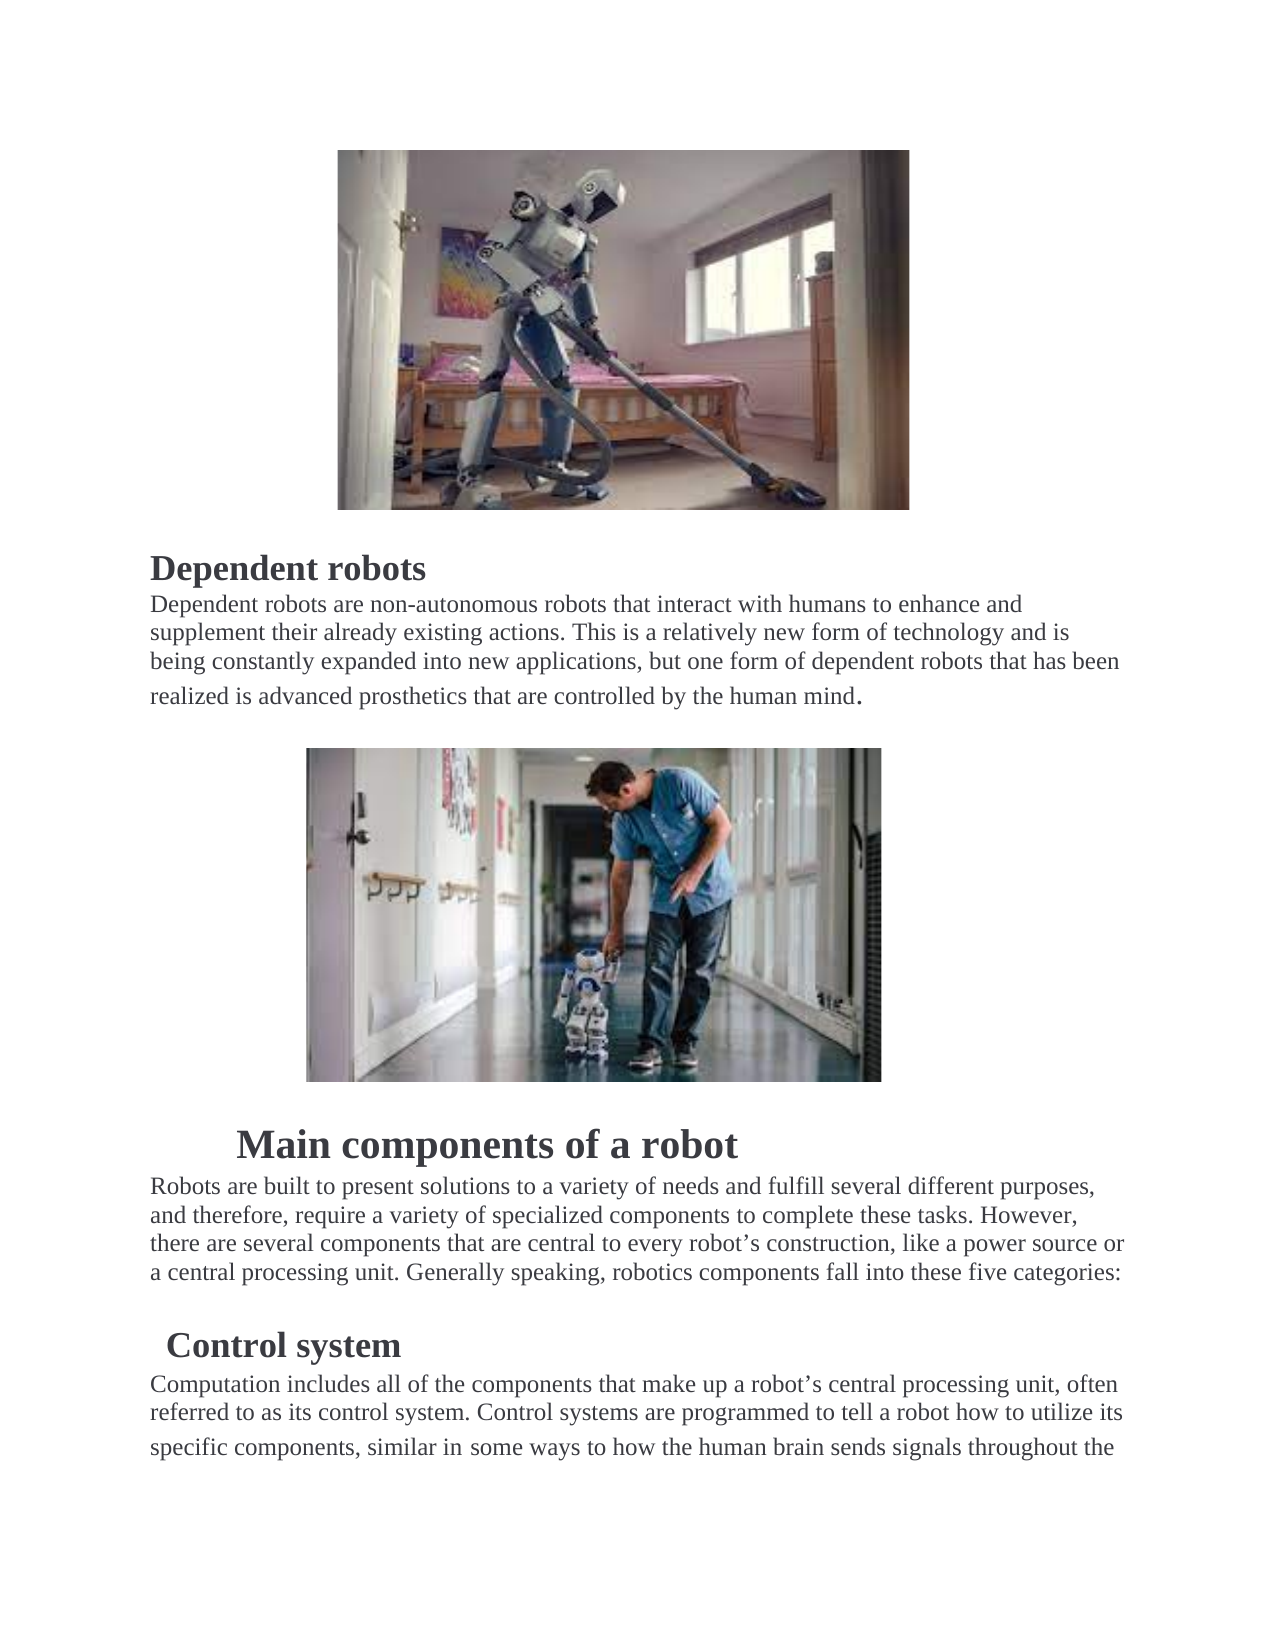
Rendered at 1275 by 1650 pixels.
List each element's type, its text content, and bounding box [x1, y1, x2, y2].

text Robots are built to present solutions to a variety of needs and fulfill several different purposes, and therefore, require a variety of specialized components to complete these tasks. However, there are several components that are central to every robot’s construction, like a power source or a central processing unit. Generally speaking, robotics components fall into these five categories: [150, 1171, 1125, 1286]
subtitle Control system [150, 1323, 1125, 1365]
text Dependent robots are non-autonomous robots that interact with humans to enhance and supplement their already existing actions. This is a relatively new form of technology and is being constantly expanded into new applications, but one form of dependent robots that has been realized is advanced prosthetics that are controlled by the human mind. [150, 589, 1125, 711]
subtitle Main components of a robot [150, 1119, 1125, 1167]
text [150, 1369, 1125, 1462]
picture [337, 150, 910, 510]
text Dependent robots [150, 547, 1125, 589]
picture [306, 748, 882, 1082]
